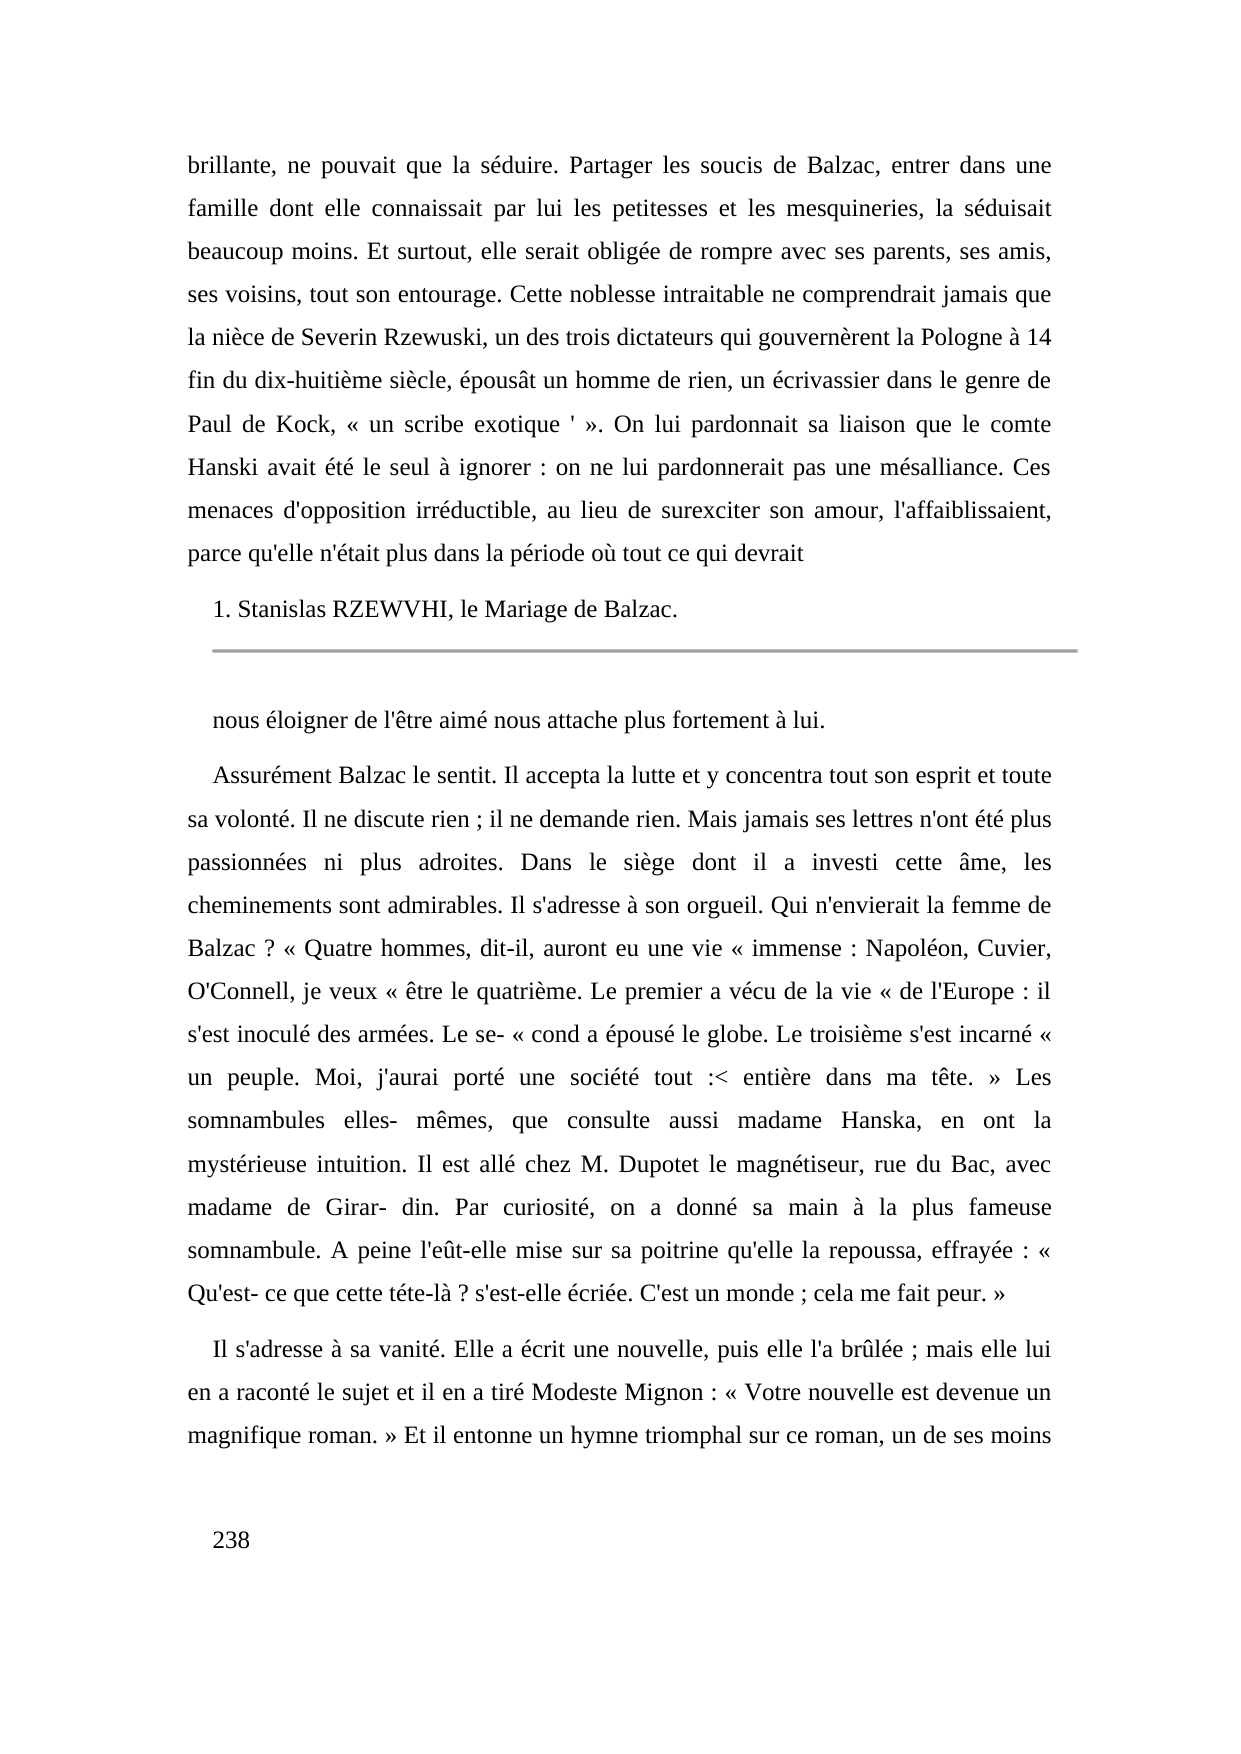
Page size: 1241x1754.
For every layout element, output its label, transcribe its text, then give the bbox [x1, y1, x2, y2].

text Assurément Balzac le sentit. Il accepta la lutte et y concentra tout son esprit et toute sa volonté. Il ne discute rien ; il ne demande rien. Mais jamais ses lettres n'ont été plus passionnées ni plus adroites. Dans le siège dont il a investi cette âme, les cheminements sont admirables. Il s'adresse à son orgueil. Qui n'envierait la femme de Balzac ? « Quatre hommes, dit-il, auront eu une vie « immense : Napoléon, Cuvier, O'Connell, je veux « être le quatrième. Le premier a vécu de la vie « de l'Europe : il s'est inoculé des armées. Le se- « cond a épousé le globe. Le troisième s'est incarné « un peuple. Moi, j'aurai porté une société tout :< entière dans ma tête. » Les somnambules elles- mêmes, que consulte aussi madame Hanska, en ont la mystérieuse intuition. Il est allé chez M. Dupotet le magnétiseur, rue du Bac, avec madame de Girar- din. Par curiosité, on a donné sa main à la plus fameuse somnambule. A peine l'eût-elle mise sur sa poitrine qu'elle la repoussa, effrayée : « Qu'est- ce que cette téte-là ? s'est-elle écriée. C'est un monde ; cela me fait peur. » [187, 761, 1053, 1307]
text 1. Stanislas RZEWVHI, le Mariage de Balzac. [187, 594, 1053, 622]
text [187, 150, 1053, 567]
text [187, 1334, 1053, 1449]
text nous éloigner de l'être aimé nous attache plus fortement à lui. [187, 705, 1053, 734]
